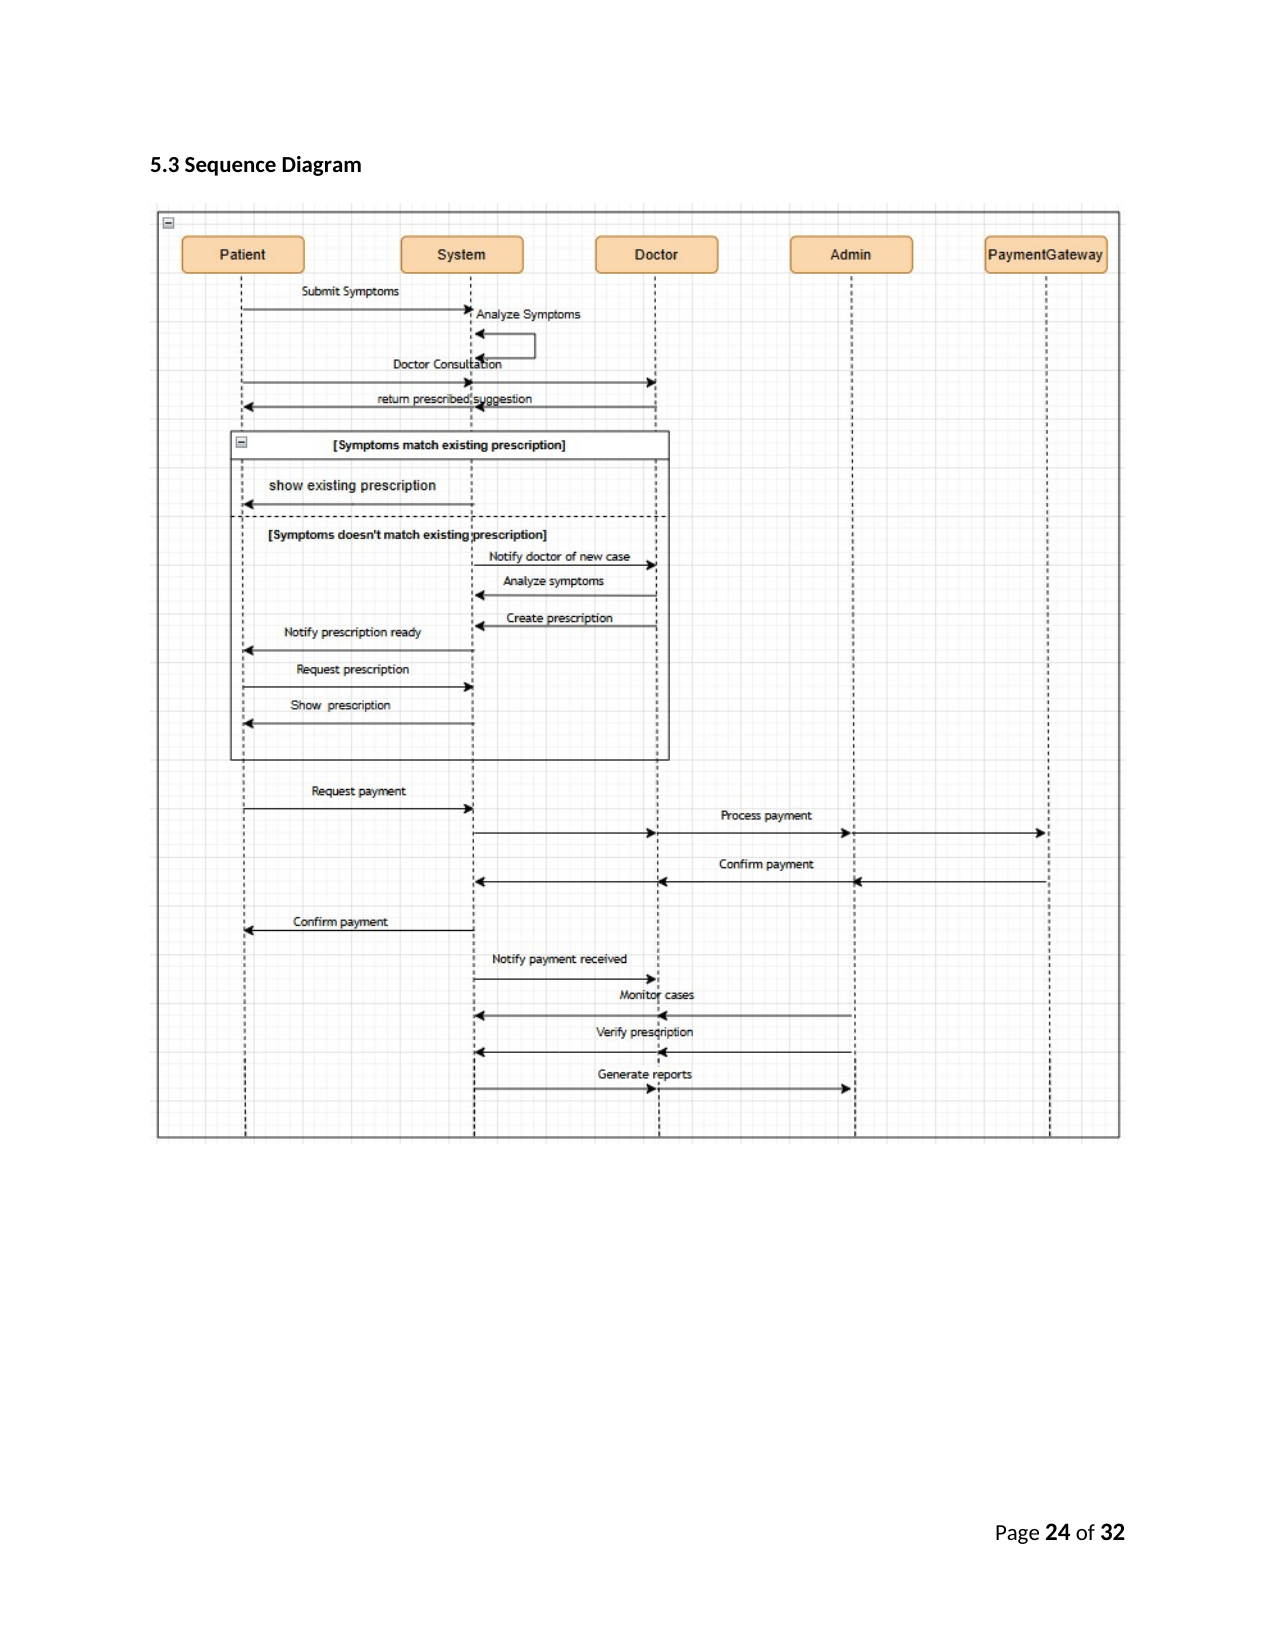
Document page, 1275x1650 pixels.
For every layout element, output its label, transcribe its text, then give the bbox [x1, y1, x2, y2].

text 5.3 Sequence Diagram [150, 150, 1125, 178]
picture [150, 203, 1125, 1144]
